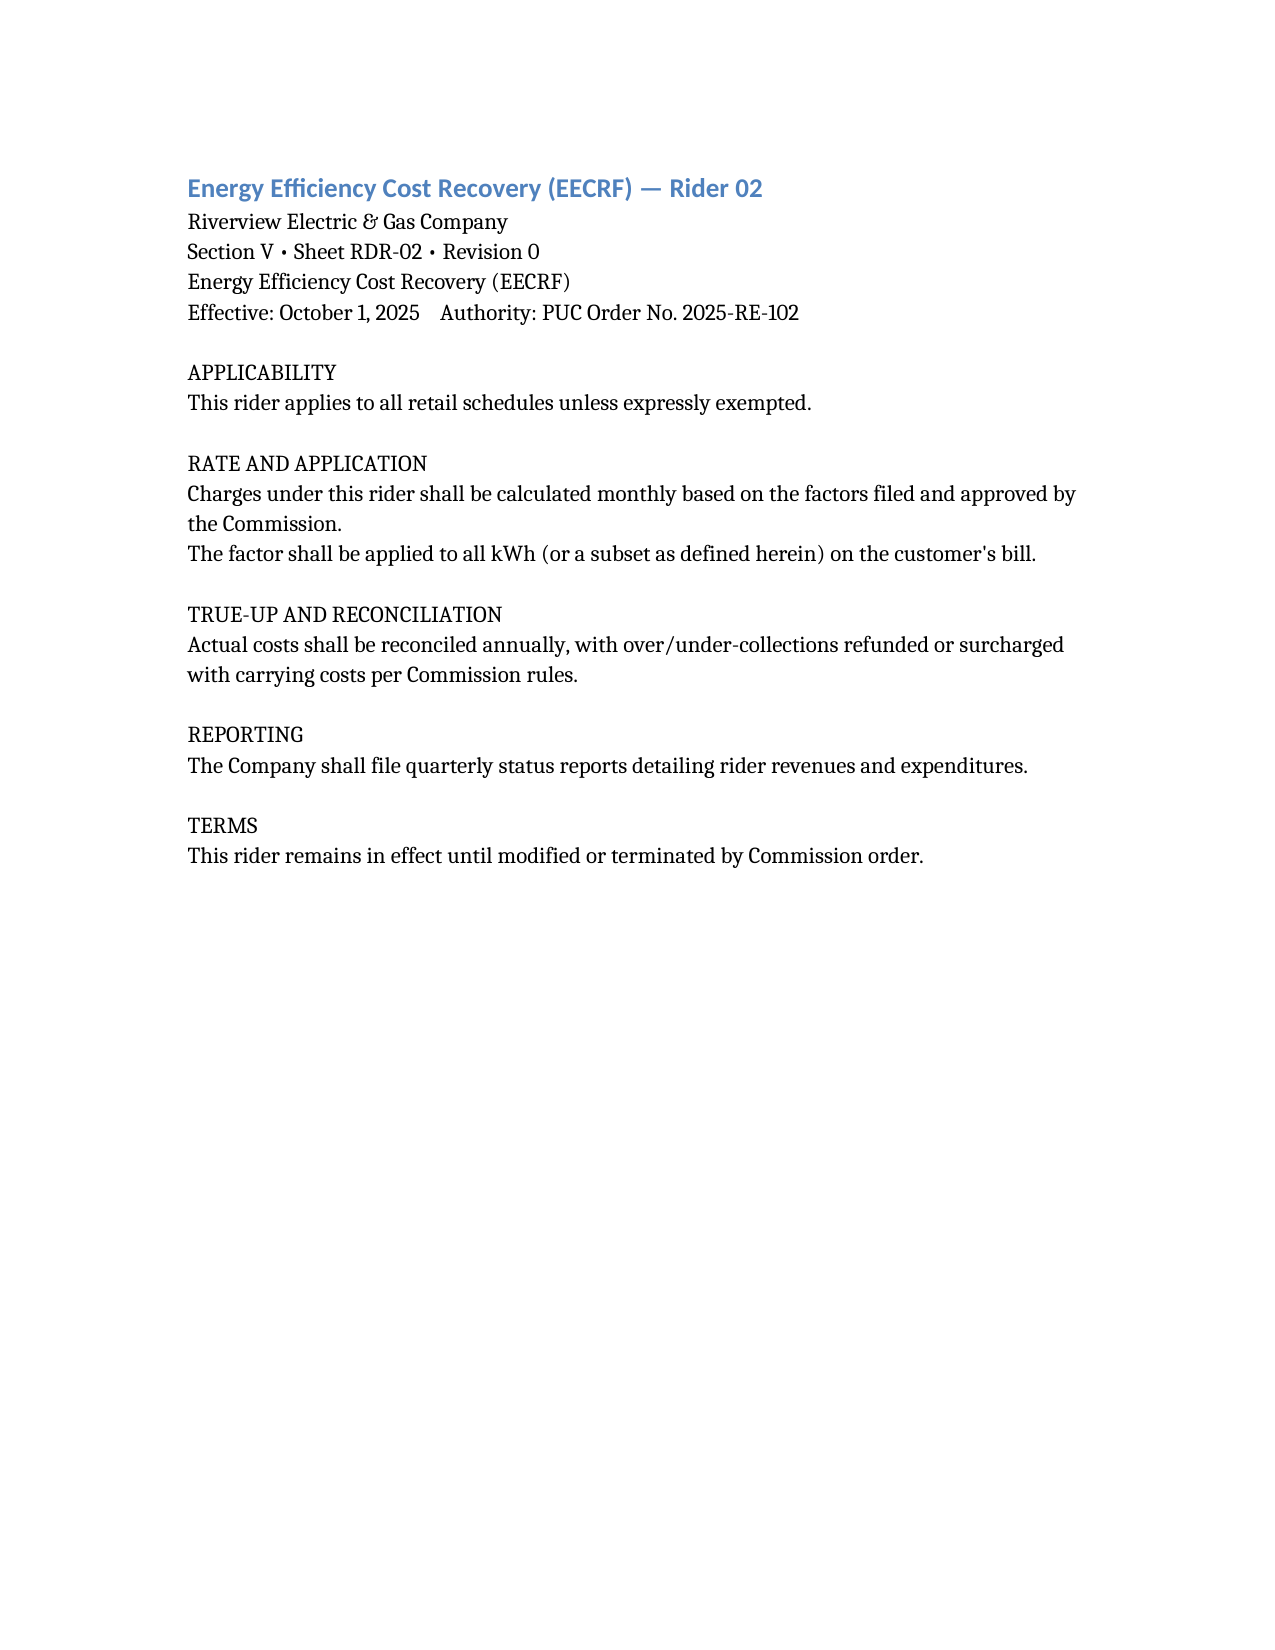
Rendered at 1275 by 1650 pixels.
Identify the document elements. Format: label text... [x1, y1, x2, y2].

subtitle Energy Efficiency Cost Recovery (EECRF) — Rider 02 [187, 171, 1087, 204]
text Riverview Electric & Gas Company Section V • Sheet RDR-02 • Revision 0 Energy Efficiency Cost Recovery (EECRF) Effective: October 1, 2025 Authority: PUC Order No. 2025-RE-102 APPLICABILITY This rider applies to all retail schedules unless expressly exempted. RATE AND APPLICATION Charges under this rider shall be calculated monthly based on the factors filed and approved by the Commission. The factor shall be applied to all kWh (or a subset as defined herein) on the customer's bill. TRUE-UP AND RECONCILIATION Actual costs shall be reconciled annually, with over/under-collections refunded or surcharged with carrying costs per Commission rules. REPORTING The Company shall file quarterly status reports detailing rider revenues and expenditures. TERMS This rider remains in effect until modified or terminated by Commission order. [187, 209, 1087, 900]
